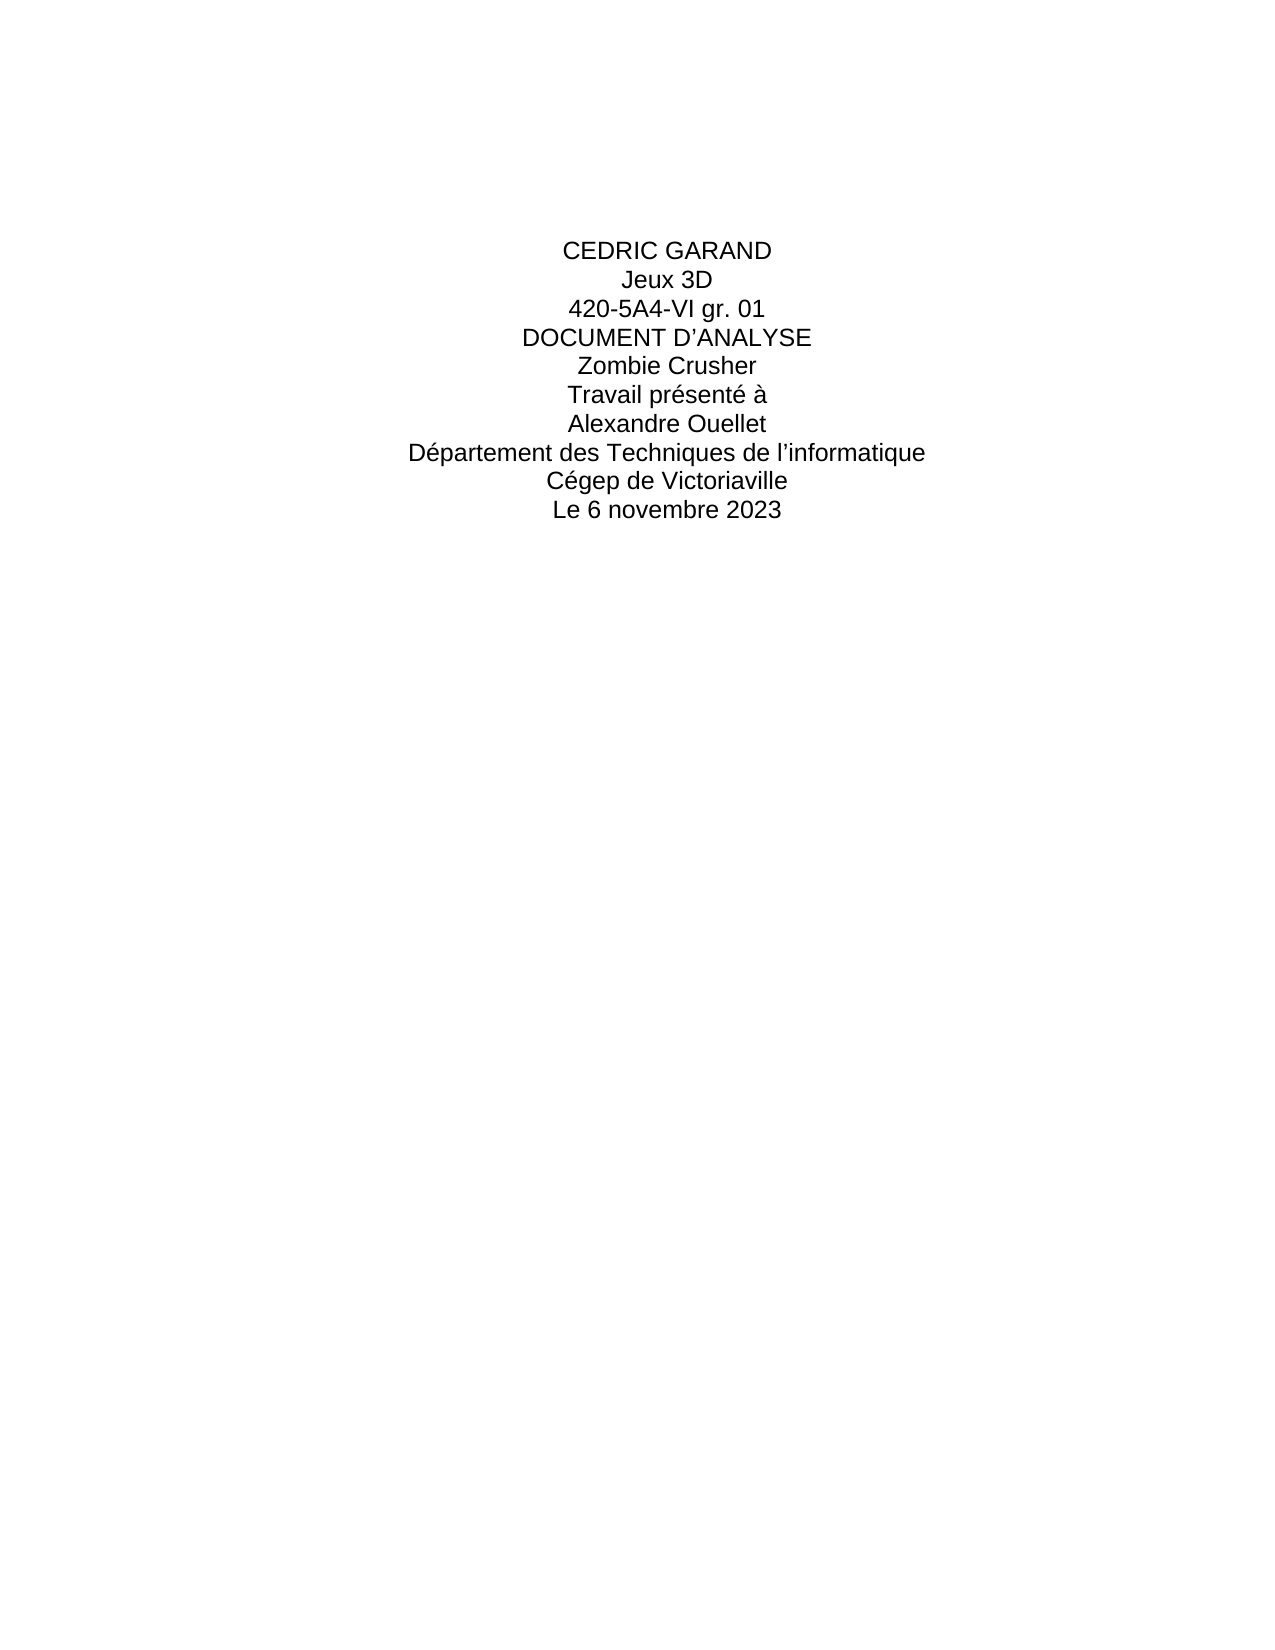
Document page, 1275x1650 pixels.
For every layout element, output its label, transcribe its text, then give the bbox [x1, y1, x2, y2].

text CEDRIC GARAND Jeux 3D 420-5A4-VI gr. 01 [236, 236, 1098, 322]
text DOCUMENT D’ANALYSE Zombie Crusher [236, 322, 1098, 380]
text Travail présenté à Alexandre Ouellet [236, 380, 1098, 437]
text Département des Techniques de l’informatique Cégep de Victoriaville Le 6 novembre 2023 [236, 437, 1098, 524]
